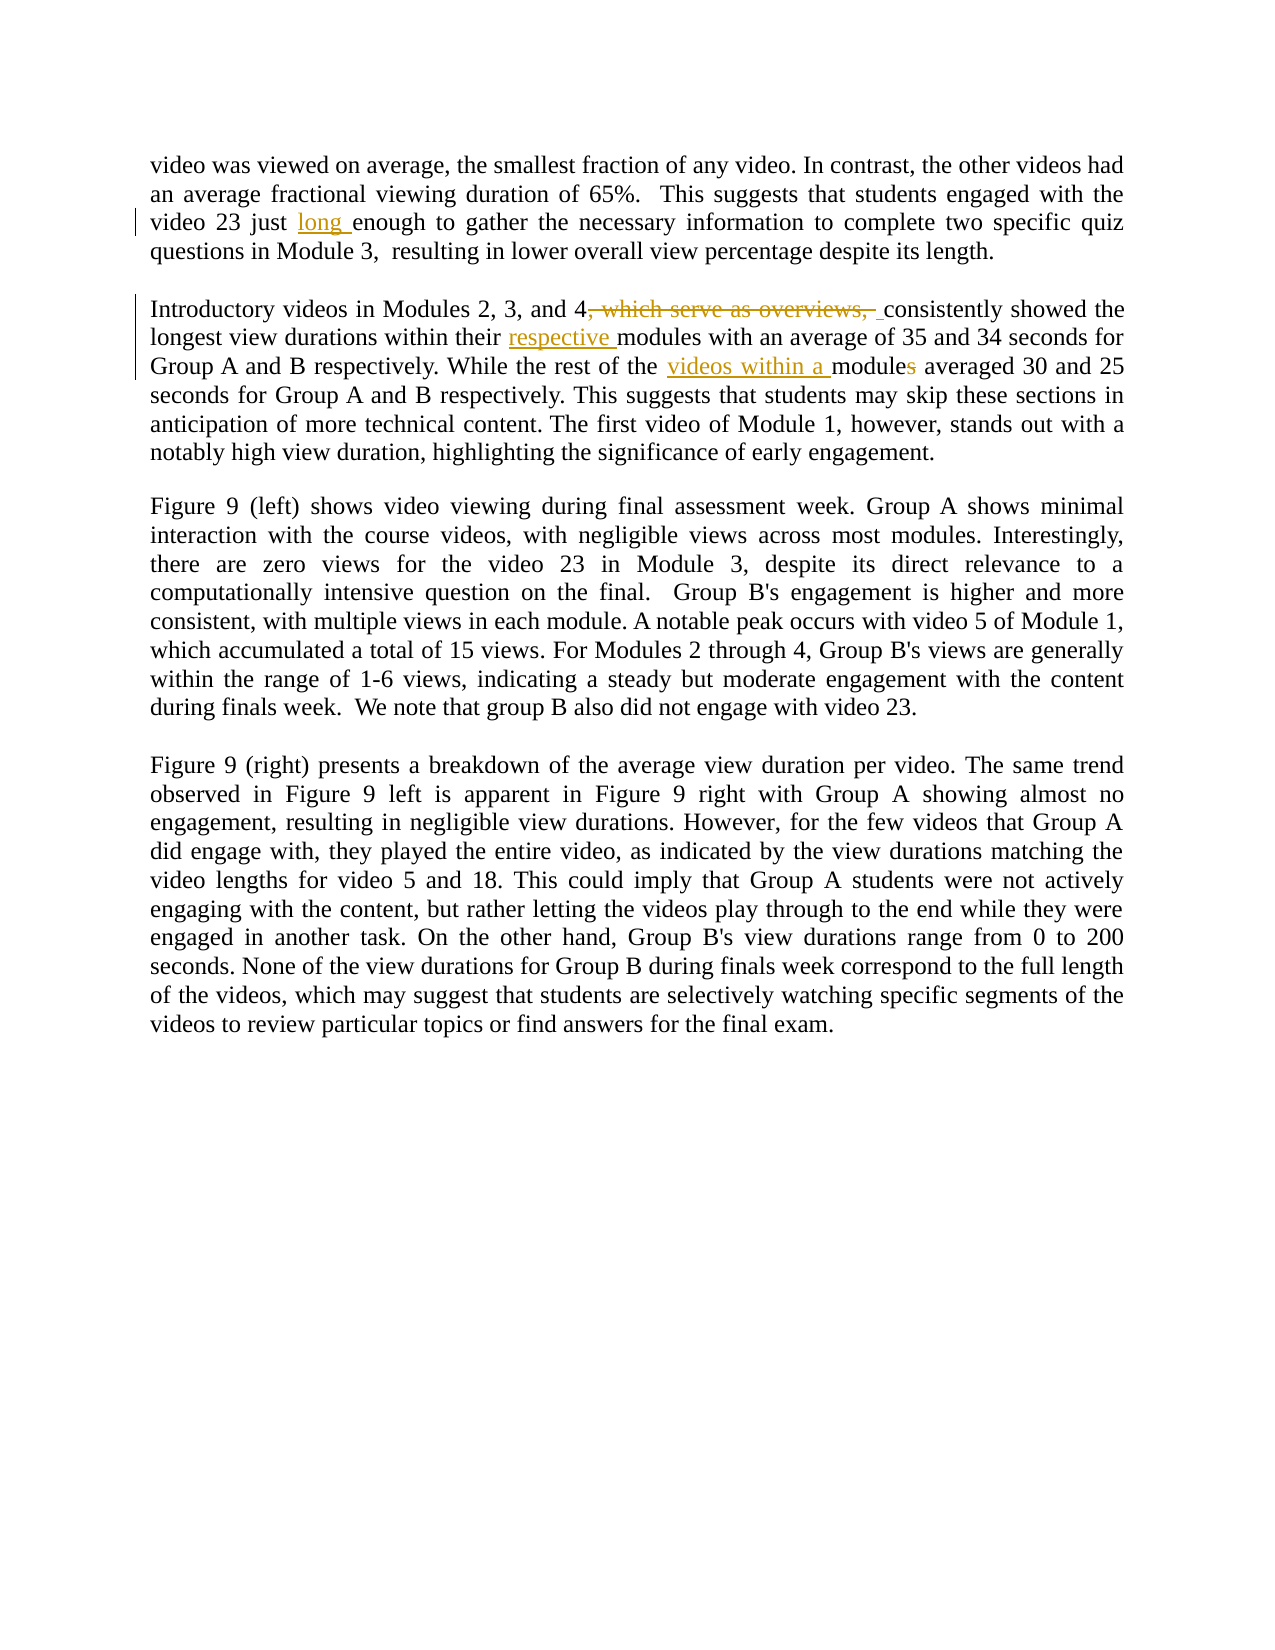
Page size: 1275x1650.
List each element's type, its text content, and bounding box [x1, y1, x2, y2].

text Introductory videos in Modules 2, 3, and 4consistently showed the longest view durations within their modules with an average of 35 and 34 seconds for Group A and B respectively. While the rest of the module averaged 30 and 25 seconds for Group A and B respectively. This suggests that students may skip these sections in anticipation of more technical content. The first video of Module 1, however, stands out with a notably high view duration, highlighting the significance of early engagement. [150, 294, 1125, 466]
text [150, 150, 1125, 265]
text Figure 9 (left) shows video viewing during final assessment week. Group A shows minimal interaction with the course videos, with negligible views across most modules. Interestingly, there are zero views for the video 23 in Module 3, despite its direct relevance to a computationally intensive question on the final. Group B's engagement is higher and more consistent, with multiple views in each module. A notable peak occurs with video 5 of Module 1, which accumulated a total of 15 views. For Modules 2 through 4, Group B's views are generally within the range of 1-6 views, indicating a steady but moderate engagement with the content during finals week. We note that group B also did not engage with video 23. [150, 491, 1125, 721]
text Figure 9 (right) presents a breakdown of the average view duration per video. The same trend observed in Figure 9 left is apparent in Figure 9 right with Group A showing almost no engagement, resulting in negligible view durations. However, for the few videos that Group A did engage with, they played the entire video, as indicated by the view durations matching the video lengths for video 5 and 18. This could imply that Group A students were not actively engaging with the content, but rather letting the videos play through to the end while they were engaged in another task. On the other hand, Group B's view durations range from 0 to 200 seconds. None of the view durations for Group B during finals week correspond to the full length of the videos, which may suggest that students are selectively watching specific segments of the videos to review particular topics or find answers for the final exam. [150, 750, 1125, 1037]
